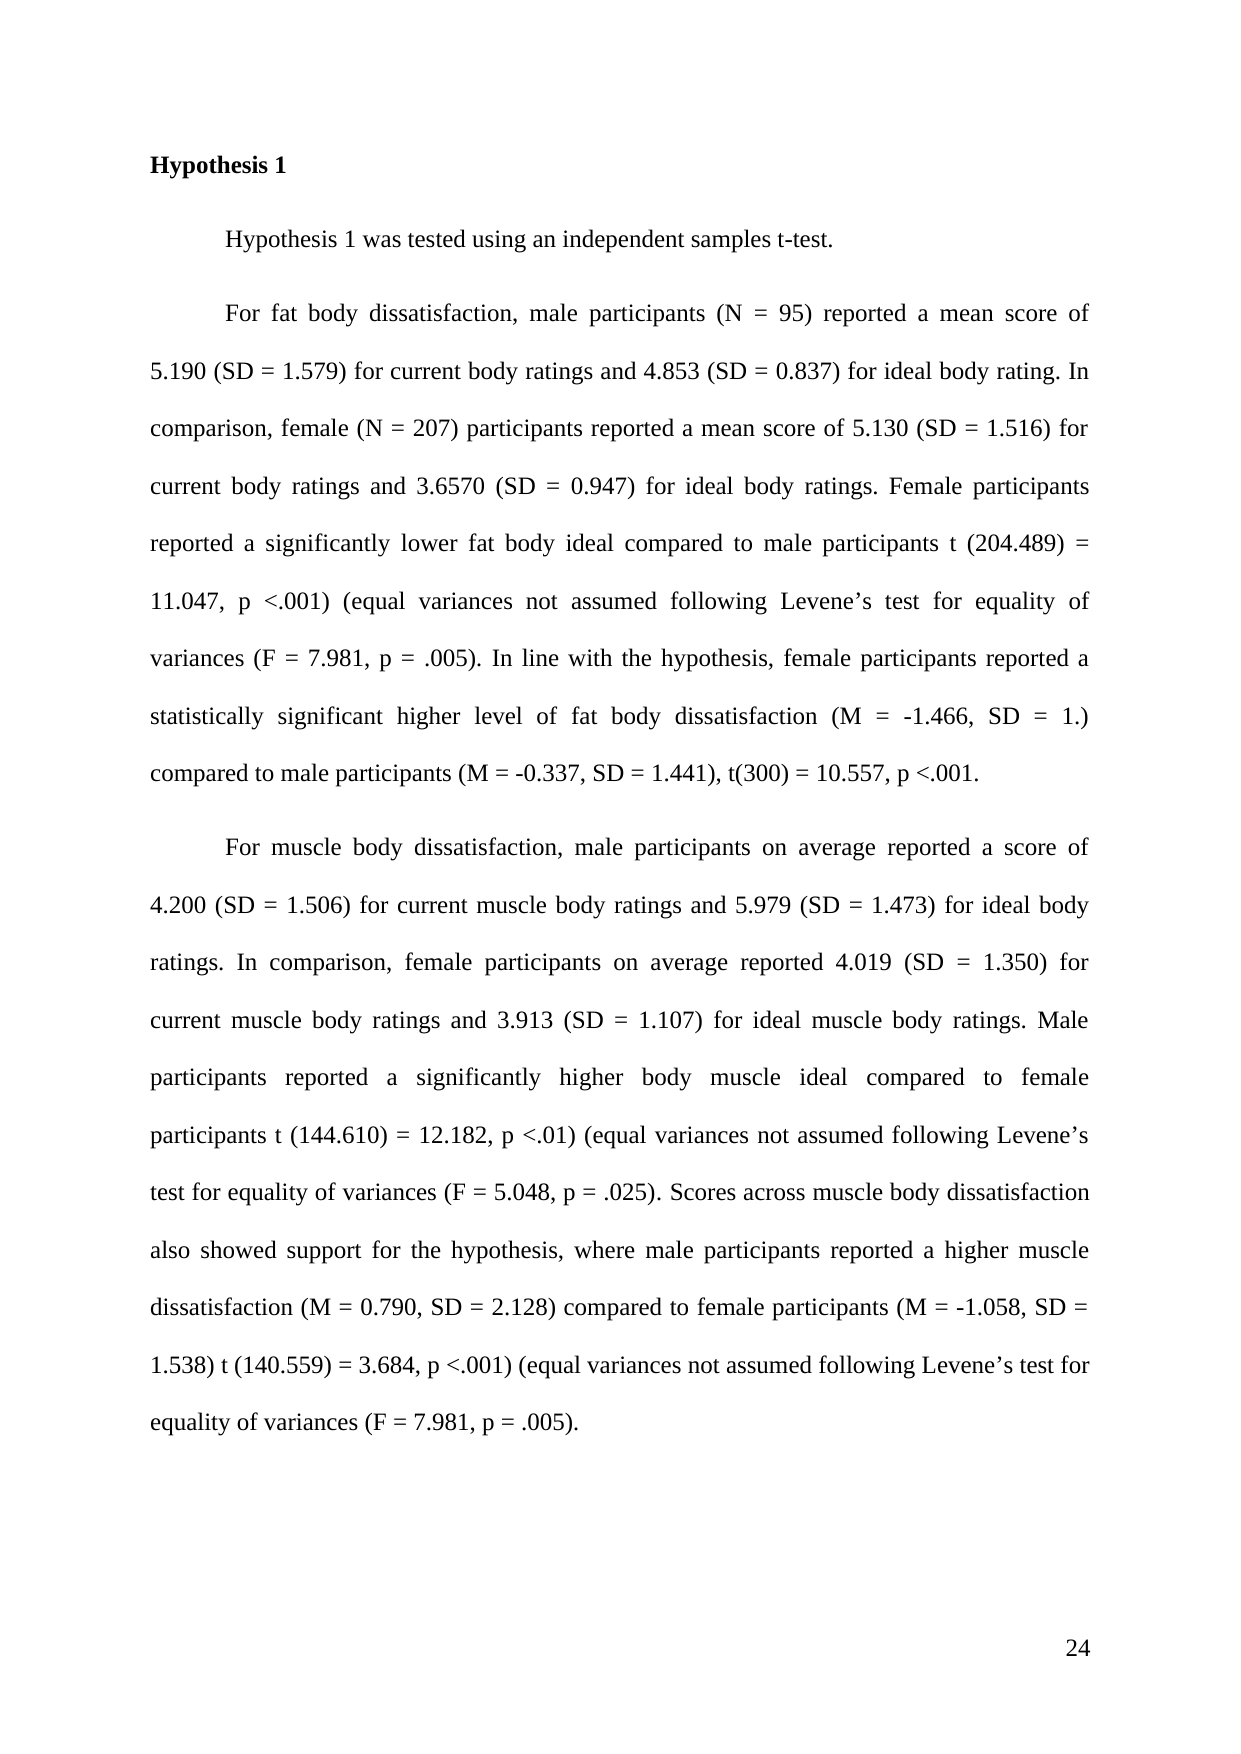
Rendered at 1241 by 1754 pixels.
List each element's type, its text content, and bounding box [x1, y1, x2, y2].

text For muscle body dissatisfaction, male participants on average reported a score of 4.200 (SD = 1.506) for current muscle body ratings and 5.979 (SD = 1.473) for ideal body ratings. In comparison, female participants on average reported 4.019 (SD = 1.350) for current muscle body ratings and 3.913 (SD = 1.107) for ideal muscle body ratings. Male participants reported a significantly higher body muscle ideal compared to female participants t (144.610) = 12.182, p <.01) (equal variances not assumed following Levene’s test for equality of variances (F = 5.048, p = .025). Scores across muscle body dissatisfaction also showed support for the hypothesis, where male participants reported a higher muscle dissatisfaction (M = 0.790, SD = 2.128) compared to female participants (M = -1.058, SD = 1.538) t (140.559) = 3.684, p <.001) (equal variances not assumed following Levene’s test for equality of variances (F = 7.981, p = .005). [150, 832, 1090, 1436]
text Hypothesis 1 [150, 150, 1090, 179]
text Hypothesis 1 was tested using an independent samples t-test. [150, 224, 1090, 253]
text For fat body dissatisfaction, male participants (N = 95) reported a mean score of 5.190 (SD = 1.579) for current body ratings and 4.853 (SD = 0.837) for ideal body rating. In comparison, female (N = 207) participants reported a mean score of 5.130 (SD = 1.516) for current body ratings and 3.6570 (SD = 0.947) for ideal body ratings. Female participants reported a significantly lower fat body ideal compared to male participants t (204.489) = 11.047, p <.001) (equal variances not assumed following Levene’s test for equality of variances (F = 7.981, p = .005). In line with the hypothesis, female participants reported a statistically significant higher level of fat body dissatisfaction (M = -1.466, SD = 1.) compared to male participants (M = -0.337, SD = 1.441), t(300) = 10.557, p <.001. [150, 298, 1090, 787]
